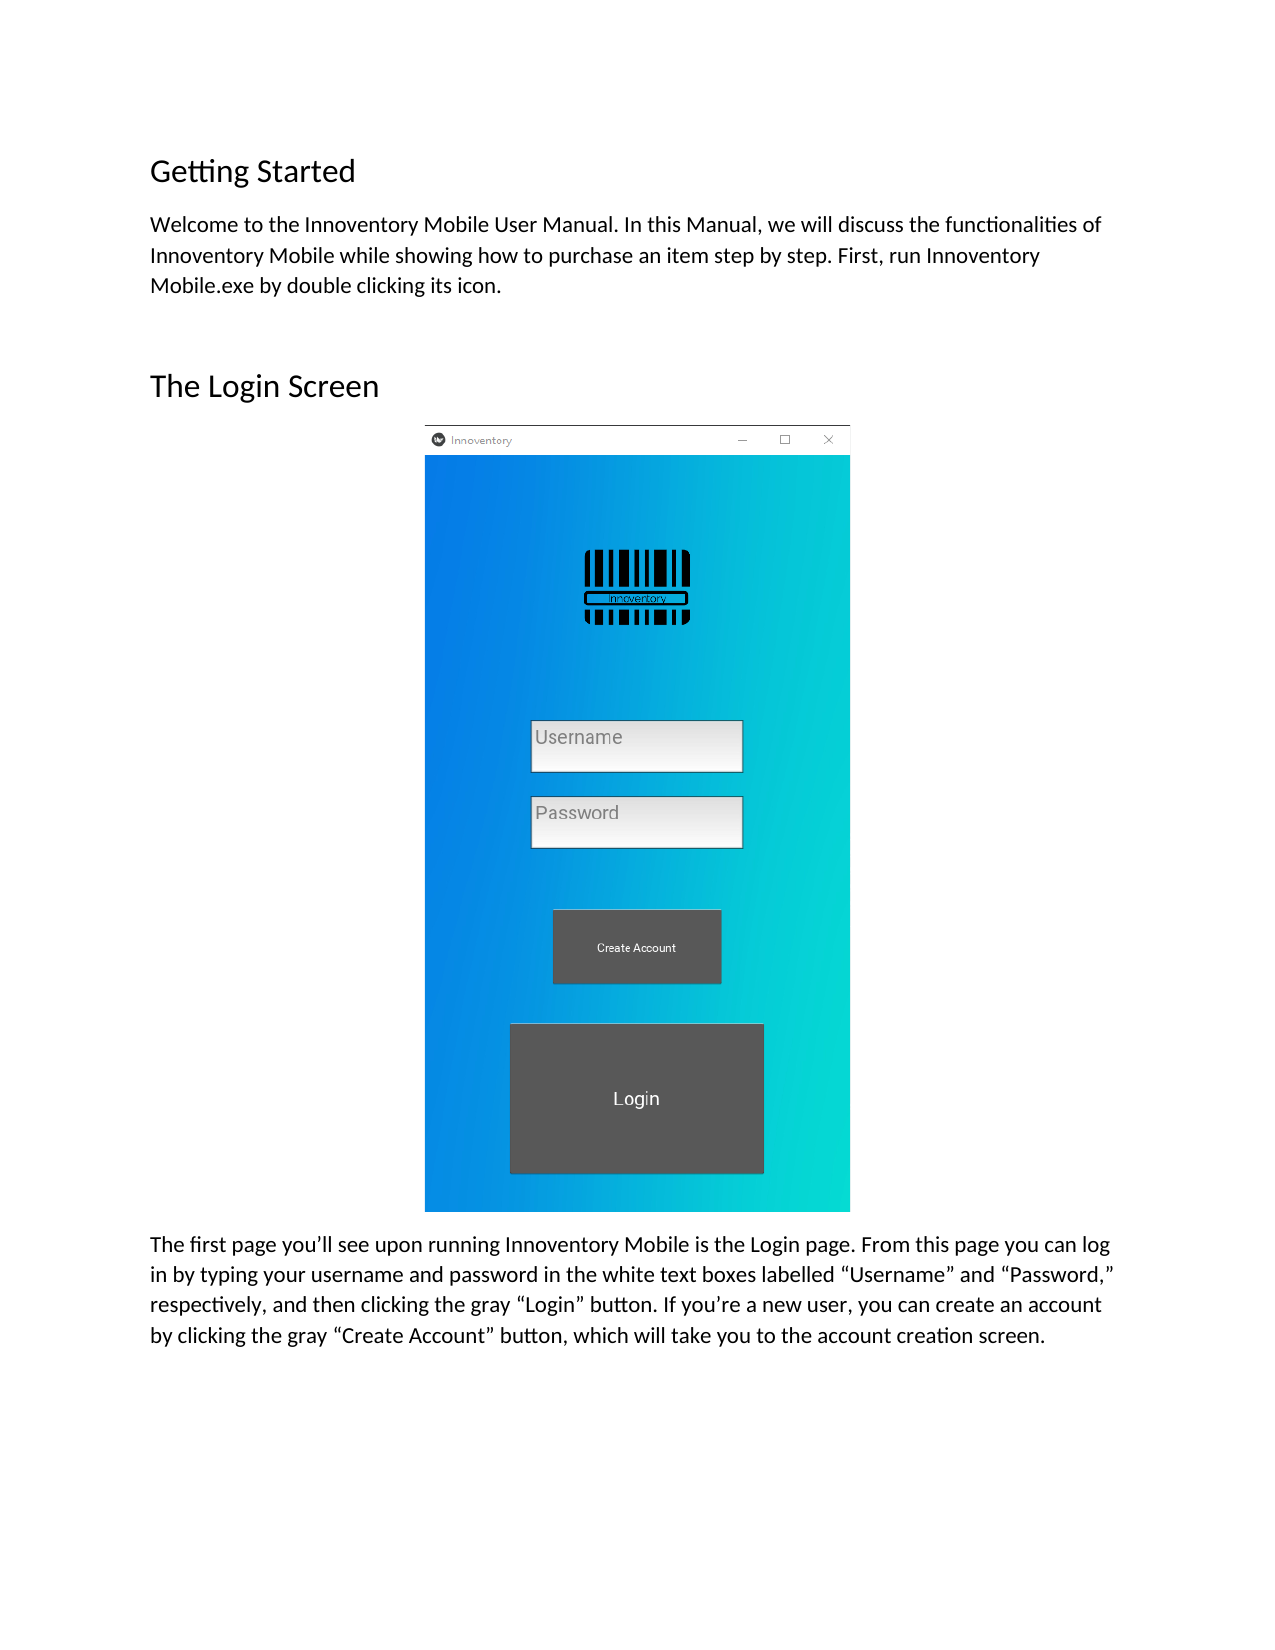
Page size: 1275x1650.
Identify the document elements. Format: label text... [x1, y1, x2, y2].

text Welcome to the Innoventory Mobile User Manual. In this Manual, we will discuss the functionalities of Innoventory Mobile while showing how to purchase an item step by step. First, run Innoventory Mobile.exe by double clicking its icon. [150, 211, 1125, 299]
text The first page you’ll see upon running Innoventory Mobile is the Login page. From this page you can log in by typing your username and password in the white text boxes labelled “Username” and “Password,” respectively, and then clicking the gray “Login” button. If you’re a new user, you can create an account by clicking the gray “Create Account” button, which will take you to the account creation screen. [150, 1230, 1125, 1349]
text The Login Screen [150, 365, 1125, 406]
picture [424, 425, 851, 1212]
text Getting Started [150, 150, 1125, 191]
